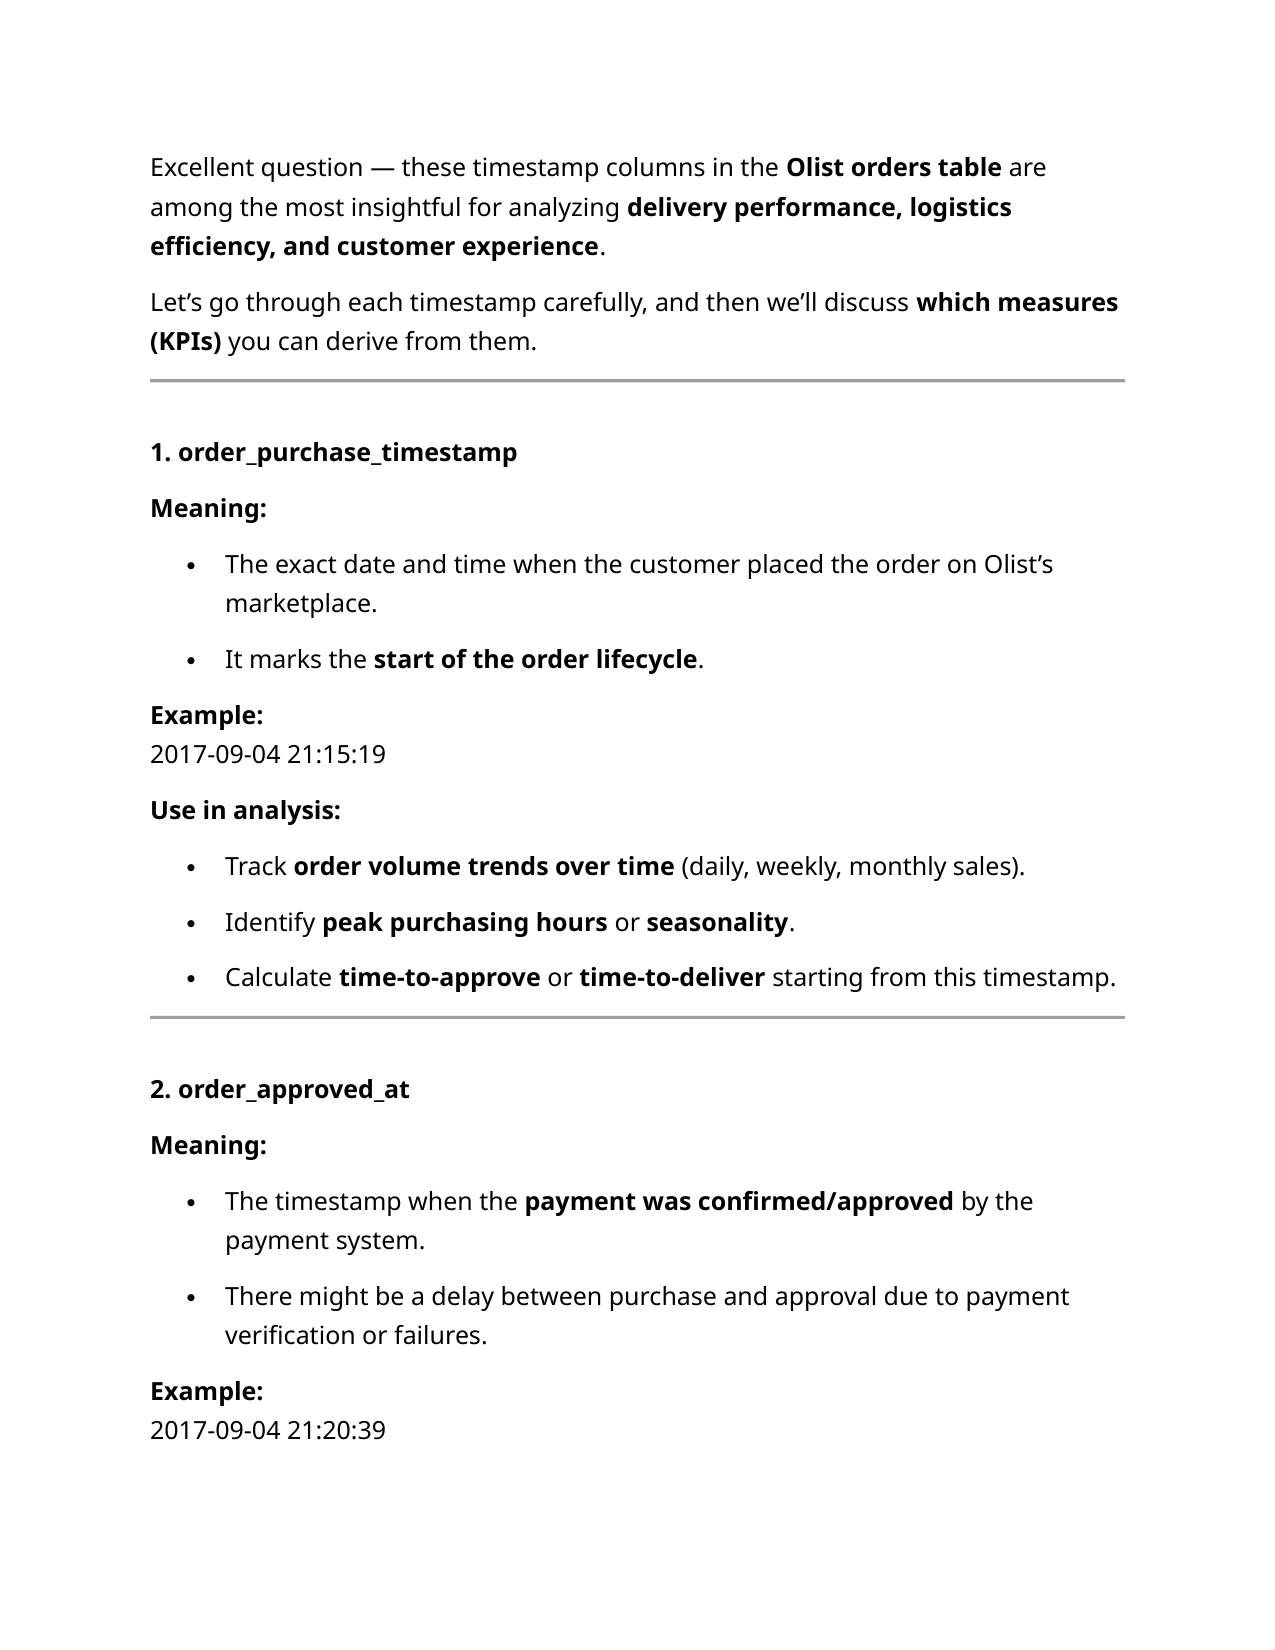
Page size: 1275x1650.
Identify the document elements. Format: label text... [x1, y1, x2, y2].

list Track order volume trends over time (daily, weekly, monthly sales). [187, 848, 1125, 882]
text Example: 2017-09-04 21:15:19 [150, 697, 1125, 771]
text Excellent question — these timestamp columns in the Olist orders table are among the most insightful for analyzing delivery performance, logistics efficiency, and customer experience. [150, 150, 1125, 262]
text Let’s go through each timestamp carefully, and then we’ll discuss which measures (KPIs) you can derive from them. [150, 284, 1125, 357]
list The exact date and time when the customer placed the order on Olist’s marketplace. [187, 547, 1125, 620]
text 2. order_approved_at [150, 1072, 1125, 1106]
text Example: 2017-09-04 21:20:39 [150, 1373, 1125, 1447]
list The timestamp when the payment was confirmed/approved by the payment system. [187, 1183, 1125, 1257]
text Meaning: [150, 491, 1125, 525]
list Identify peak purchasing hours or seasonality. [187, 904, 1125, 938]
text 1. order_purchase_timestamp [150, 435, 1125, 469]
list There might be a delay between purchase and approval due to payment verification or failures. [187, 1278, 1125, 1352]
text Use in analysis: [150, 792, 1125, 827]
list It marks the start of the order lifecycle. [187, 642, 1125, 676]
list Calculate time-to-approve or time-to-deliver starting from this timestamp. [187, 960, 1125, 994]
text Meaning: [150, 1127, 1125, 1162]
